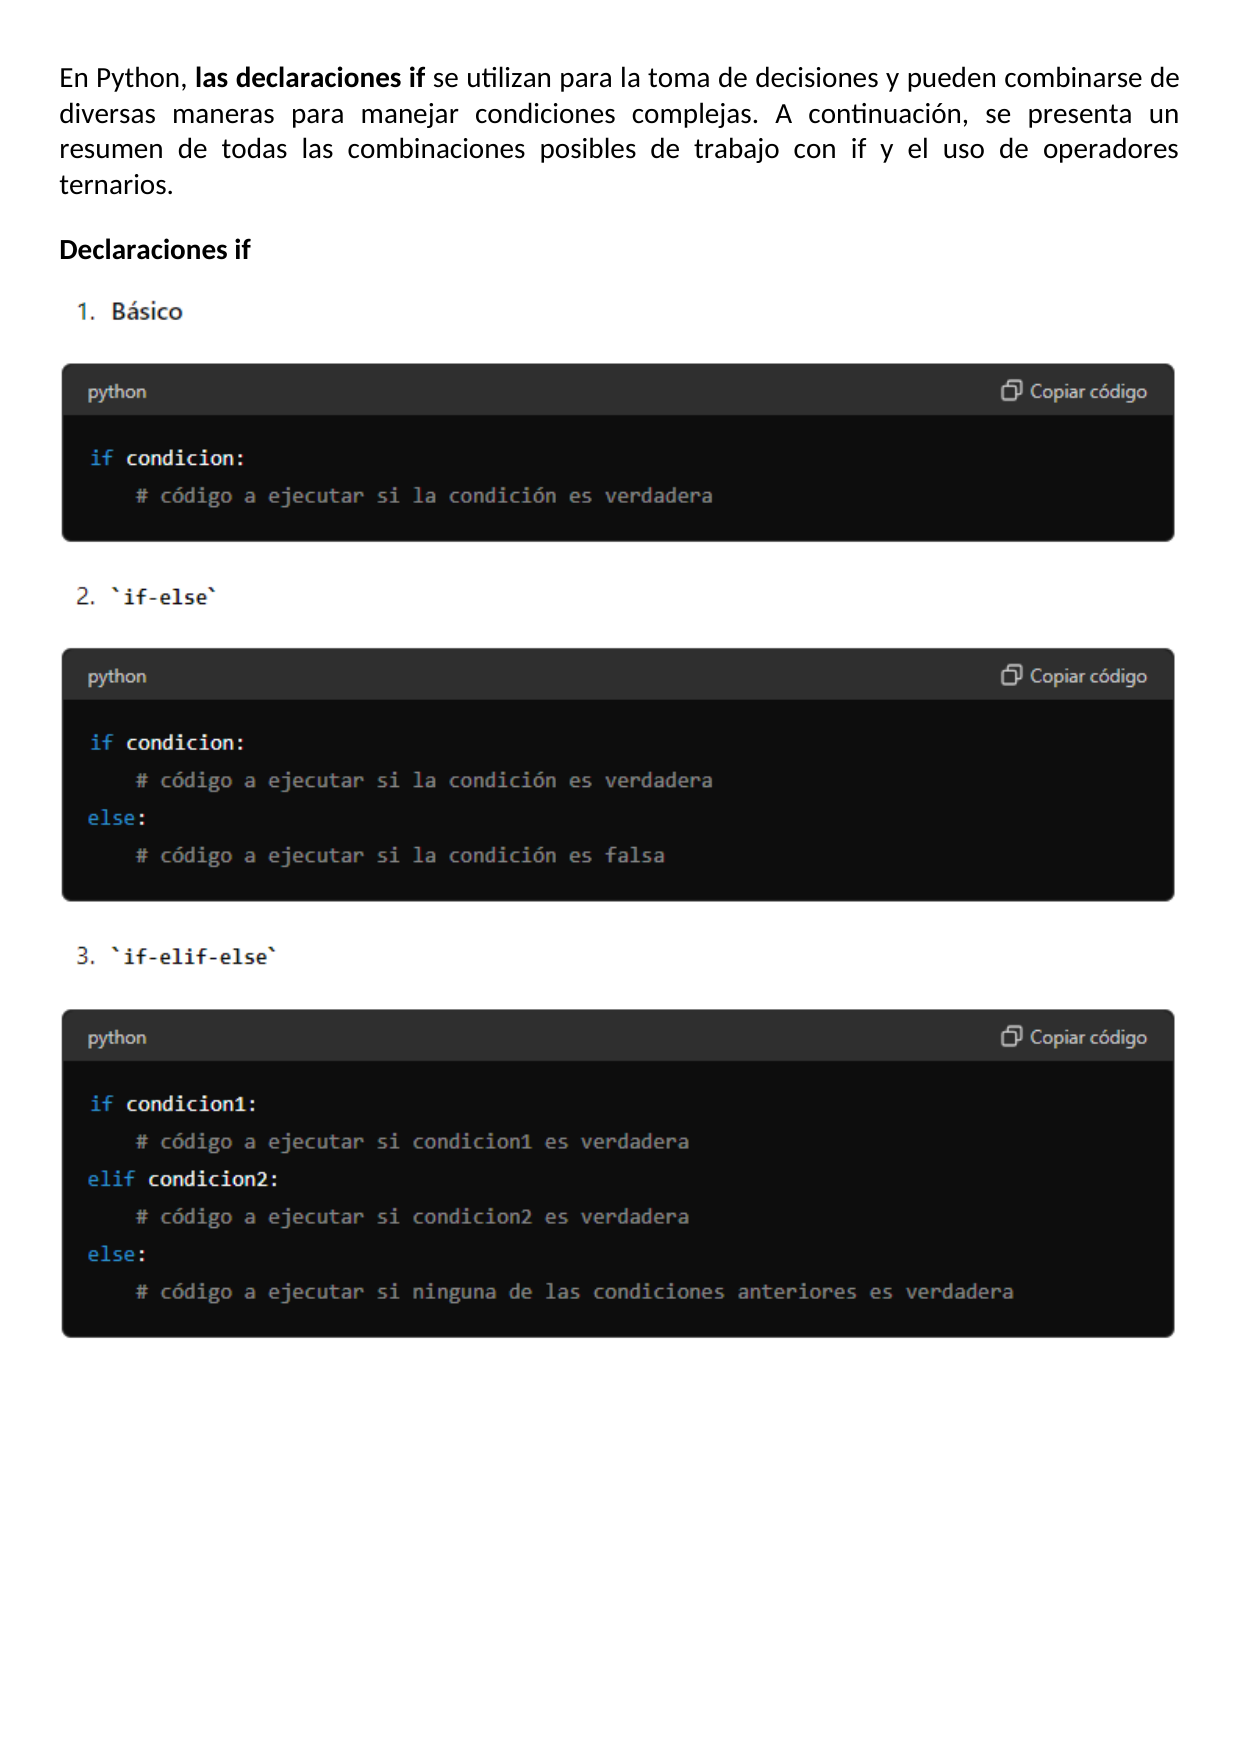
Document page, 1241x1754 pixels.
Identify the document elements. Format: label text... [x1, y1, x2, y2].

text En Python, las declaraciones if se utilizan para la toma de decisiones y pueden combinarse de diversas maneras para manejar condiciones complejas. A continuación, se presenta un resumen de todas las combinaciones posibles de trabajo con if y el uso de operadores ternarios. [59, 59, 1181, 202]
text Declaraciones if [59, 231, 1181, 266]
picture [59, 295, 1181, 1349]
